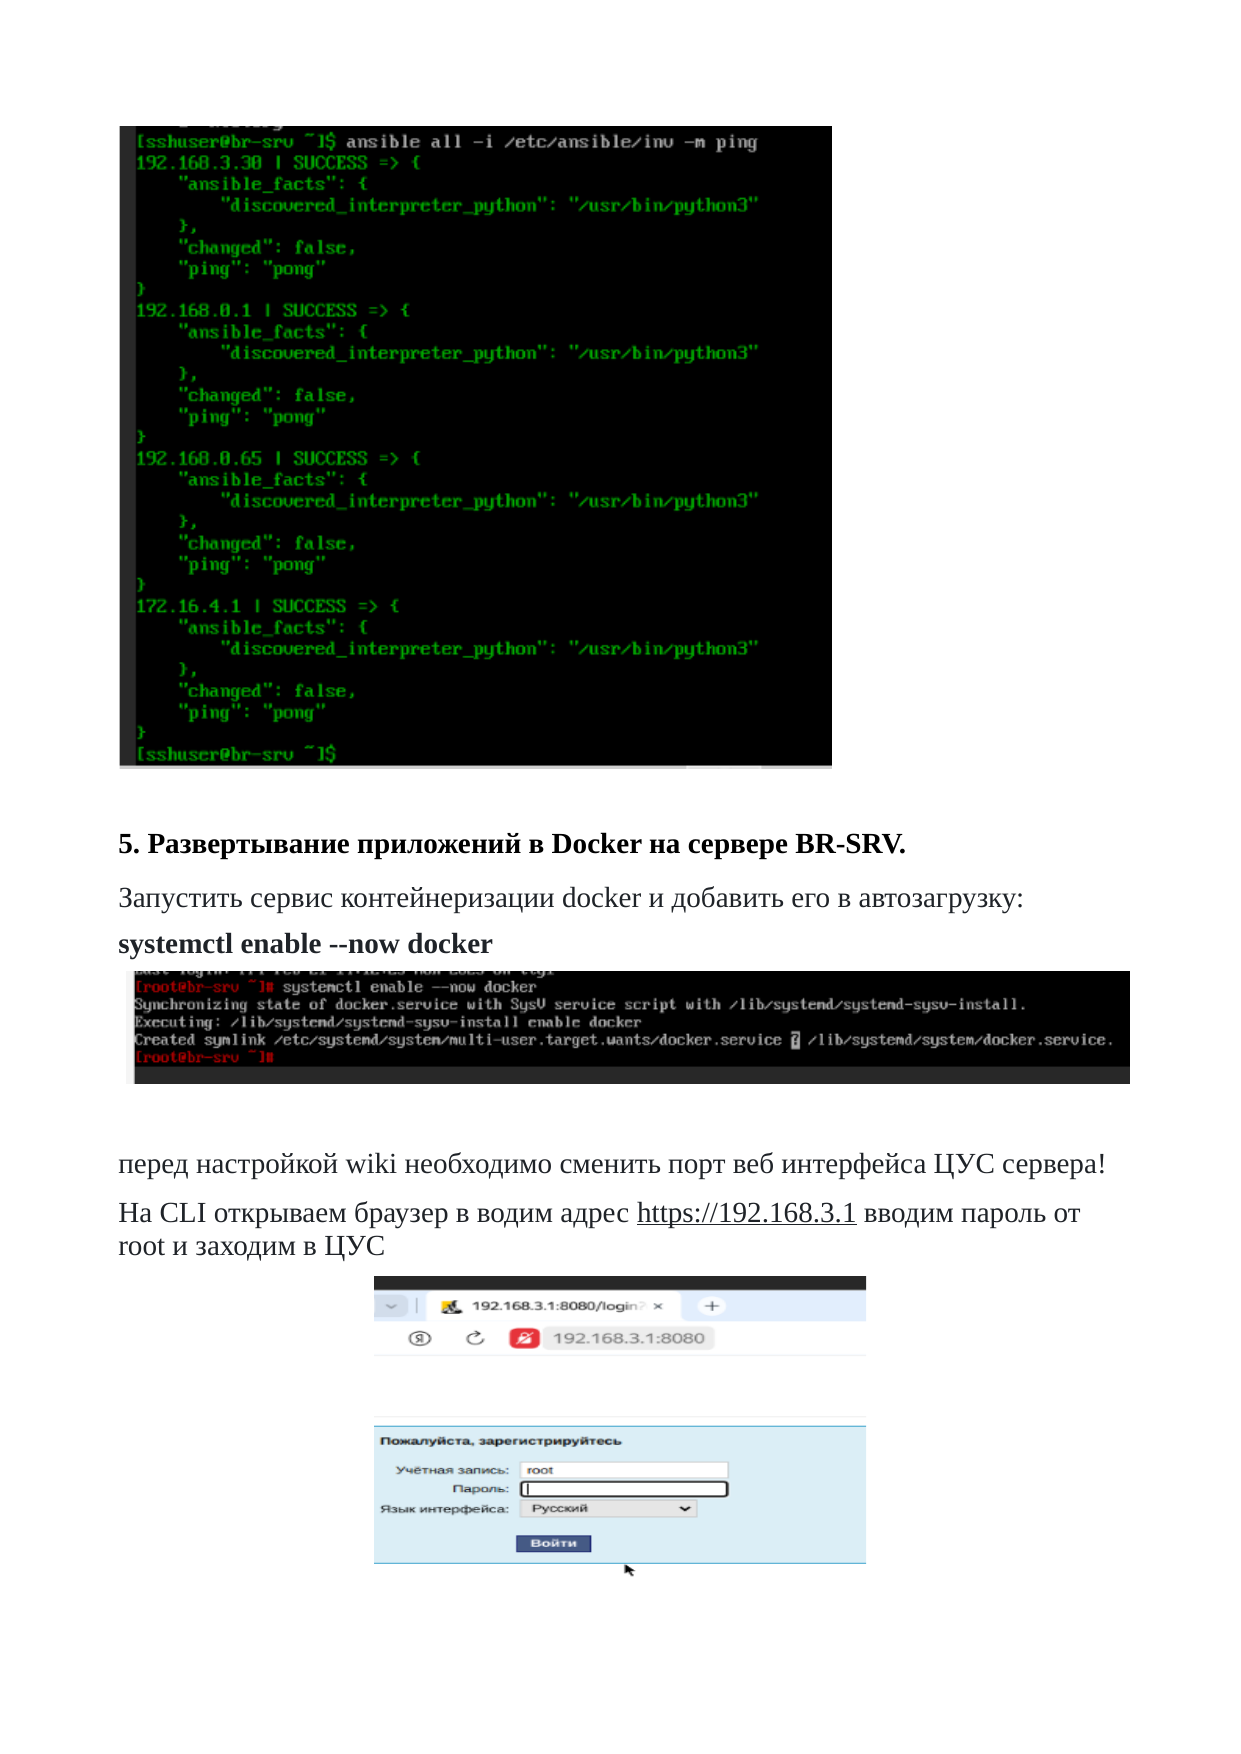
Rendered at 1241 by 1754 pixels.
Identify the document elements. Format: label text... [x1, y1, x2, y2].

text На CLI открываем браузер в водим адрес https://192.168.3.1 вводим пароль от root и заходим в ЦУС [118, 1195, 1122, 1262]
picture [119, 126, 832, 769]
picture [126, 971, 1130, 1084]
text 5. Развертывание приложений в Docker на сервере BR-SRV. [118, 826, 1122, 859]
picture [374, 1276, 867, 1605]
subtitle Запустить сервис контейнеризации docker и добавить его в автозагрузку: [118, 880, 1122, 914]
text systemctl enable --now docker [118, 926, 1122, 960]
text перед настройкой wiki необходимо сменить порт веб интерфейса ЦУС сервера! [118, 1147, 1122, 1180]
